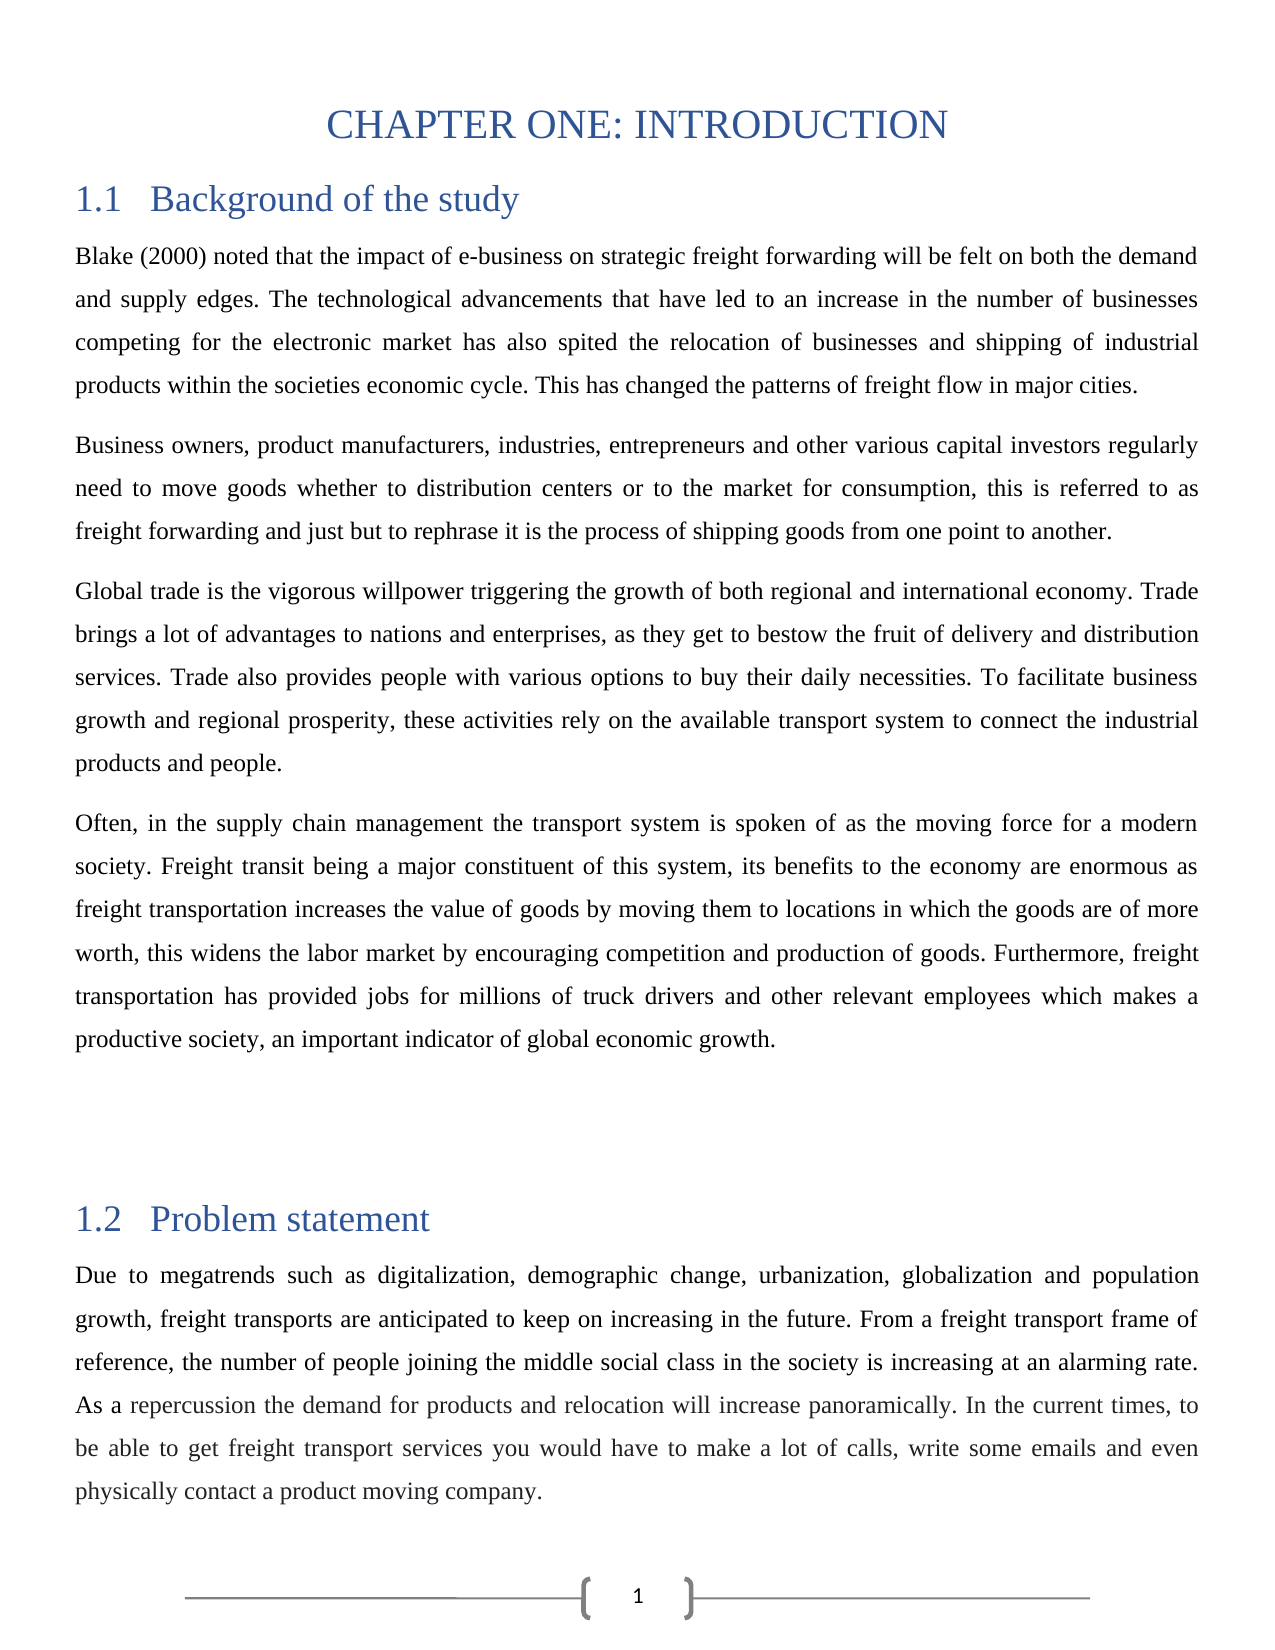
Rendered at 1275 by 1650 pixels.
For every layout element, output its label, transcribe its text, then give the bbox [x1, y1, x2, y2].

subtitle 1.2 Problem statement [75, 1196, 1200, 1239]
text Business owners, product manufacturers, industries, entrepreneurs and other various capital investors regularly need to move goods whether to distribution centers or to the market for consumption, this is referred to as freight forwarding and just but to rephrase it is the process of shipping goods from one point to another. [75, 430, 1200, 545]
text Global trade is the vigorous willpower triggering the growth of both regional and international economy. Trade brings a lot of advantages to nations and enterprises, as they get to bestow the fruit of delivery and distribution services. Trade also provides people with various options to buy their daily necessities. To facilitate business growth and regional prosperity, these activities rely on the available transport system to connect the industrial products and people. [75, 576, 1200, 777]
text Blake (2000) noted that the impact of e-business on strategic freight forwarding will be felt on both the demand and supply edges. The technological advancements that have led to an increase in the number of businesses competing for the electronic market has also spited the relocation of businesses and shipping of industrial products within the societies economic cycle. This has changed the patterns of freight flow in major cities. [75, 241, 1200, 399]
subtitle 1.1 Background of the study [75, 176, 1200, 219]
subtitle CHAPTER ONE: INTRODUCTION [75, 100, 1200, 148]
text Often, in the supply chain management the transport system is spoken of as the moving force for a modern society. Freight transit being a major constituent of this system, its benefits to the economy are enormous as freight transportation increases the value of goods by moving them to locations in which the goods are of more worth, this widens the labor market by encouraging competition and production of goods. Furthermore, freight transportation has provided jobs for millions of truck drivers and other relevant employees which makes a productive society, an important indicator of global economic growth. [75, 808, 1200, 1053]
